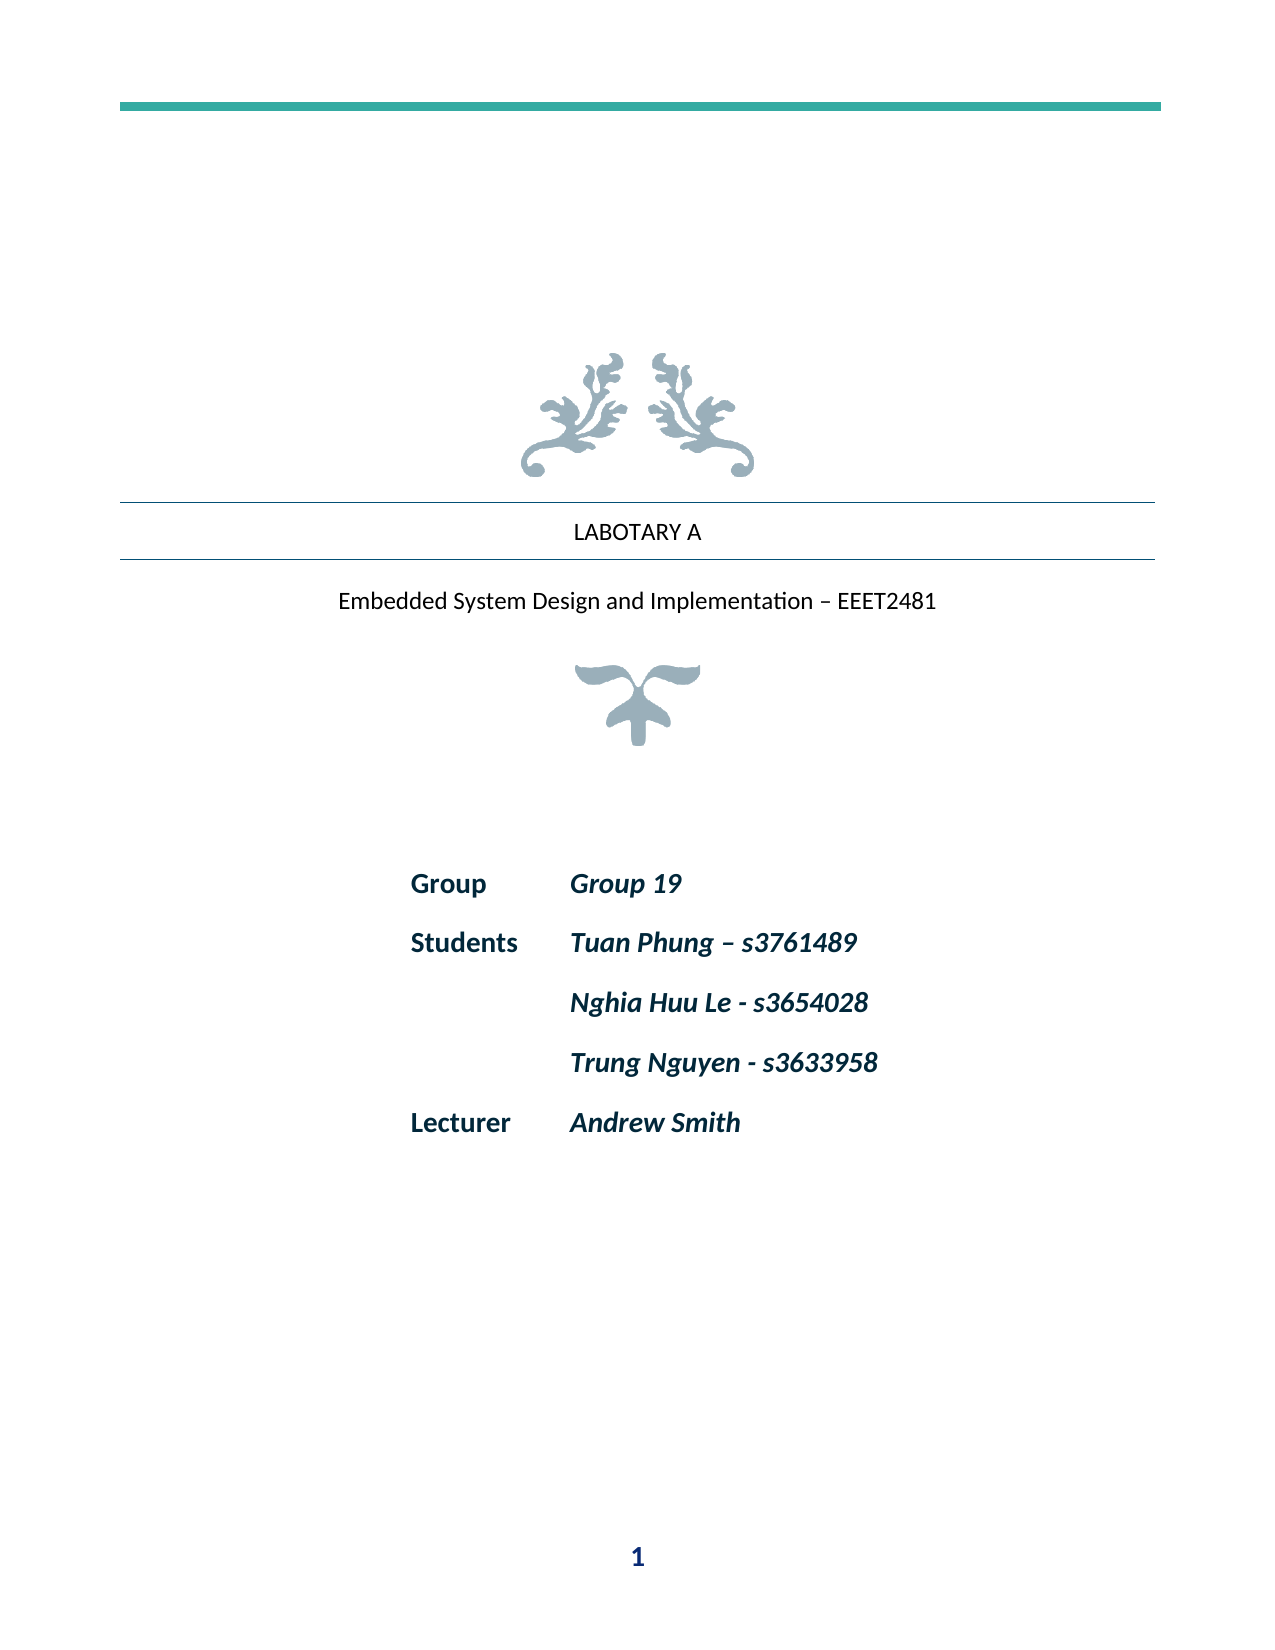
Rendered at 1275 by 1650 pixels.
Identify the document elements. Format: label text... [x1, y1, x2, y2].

text Group Group 19 [120, 865, 1155, 901]
text Nghia Huu Le - s3654028 [120, 984, 1155, 1020]
text Trung Nguyen - s3633958 [120, 1044, 1155, 1079]
text Students Tuan Phung – s3761489 [120, 924, 1155, 960]
text Lecturer Andrew Smith [120, 1104, 1155, 1139]
